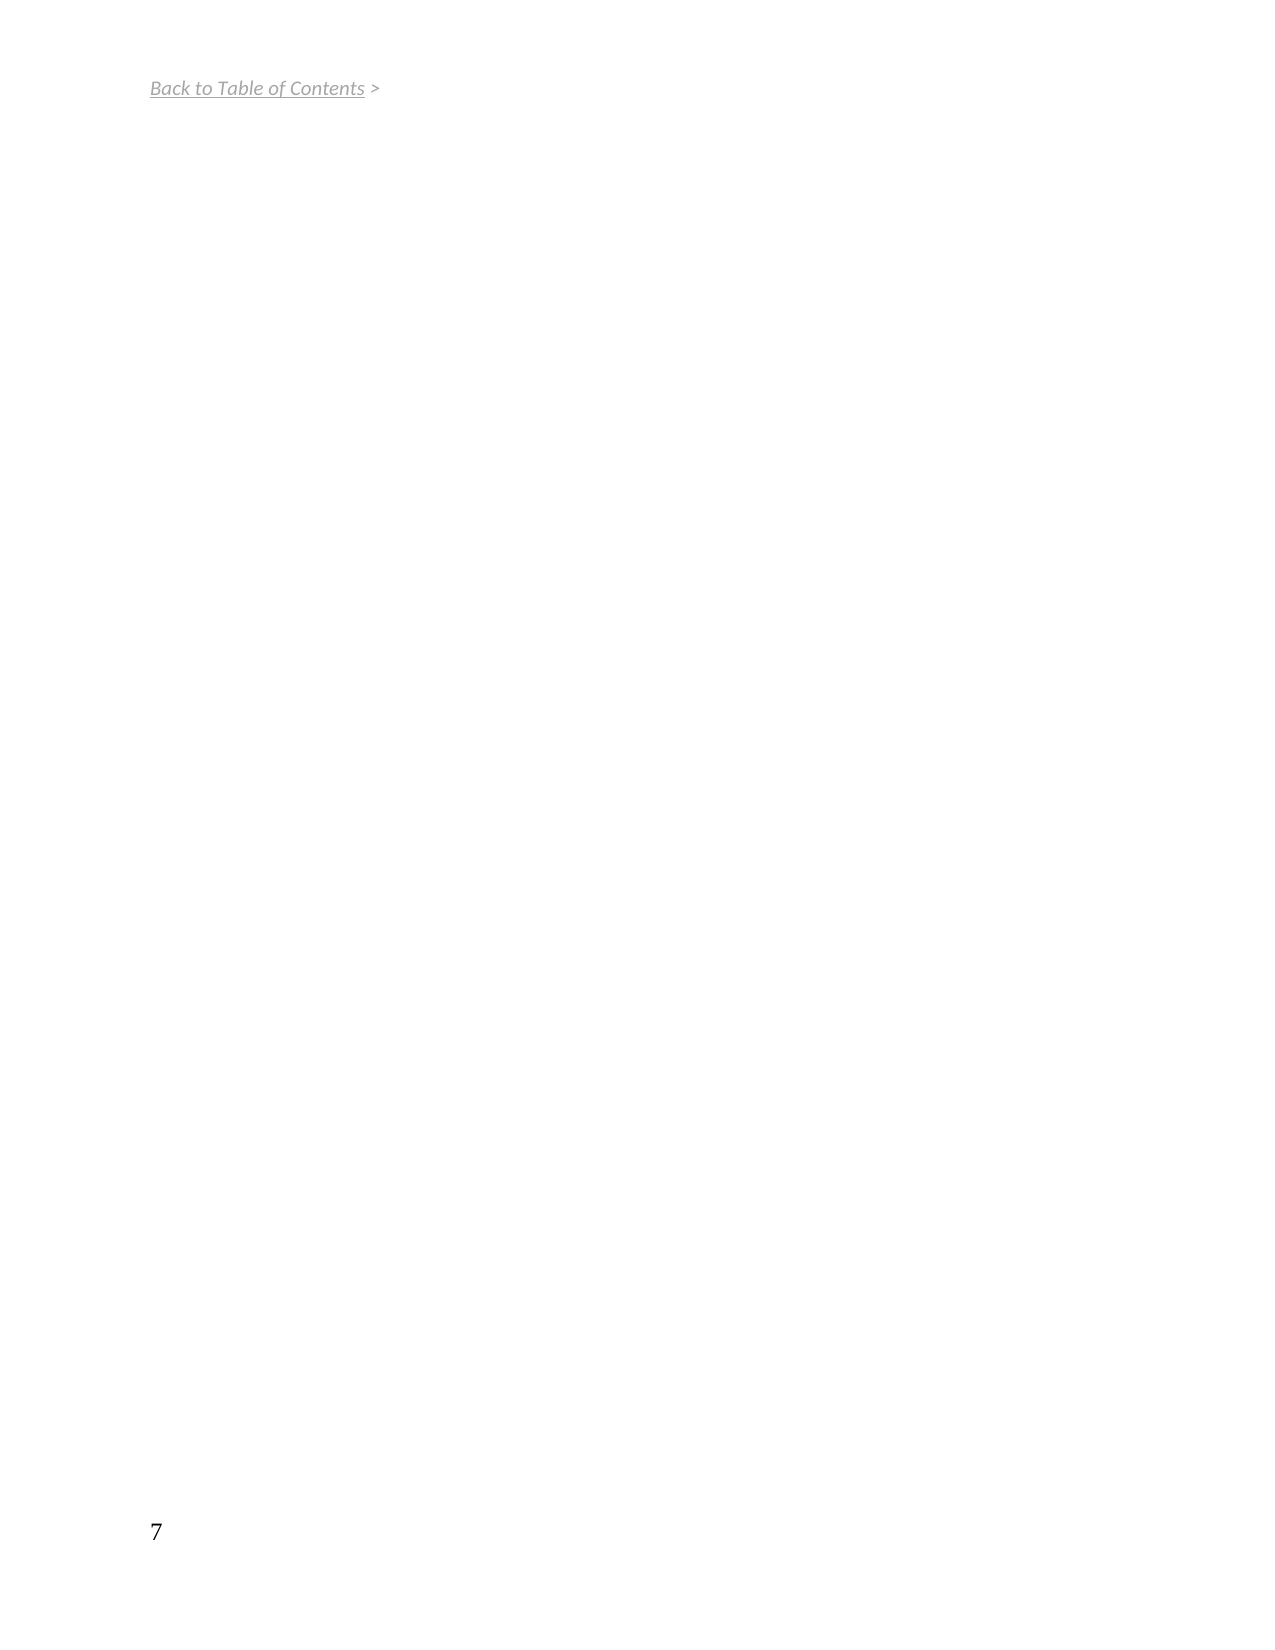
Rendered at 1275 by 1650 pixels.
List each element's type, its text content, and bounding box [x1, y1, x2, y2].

text Back to Table of Contents > [150, 75, 1125, 100]
